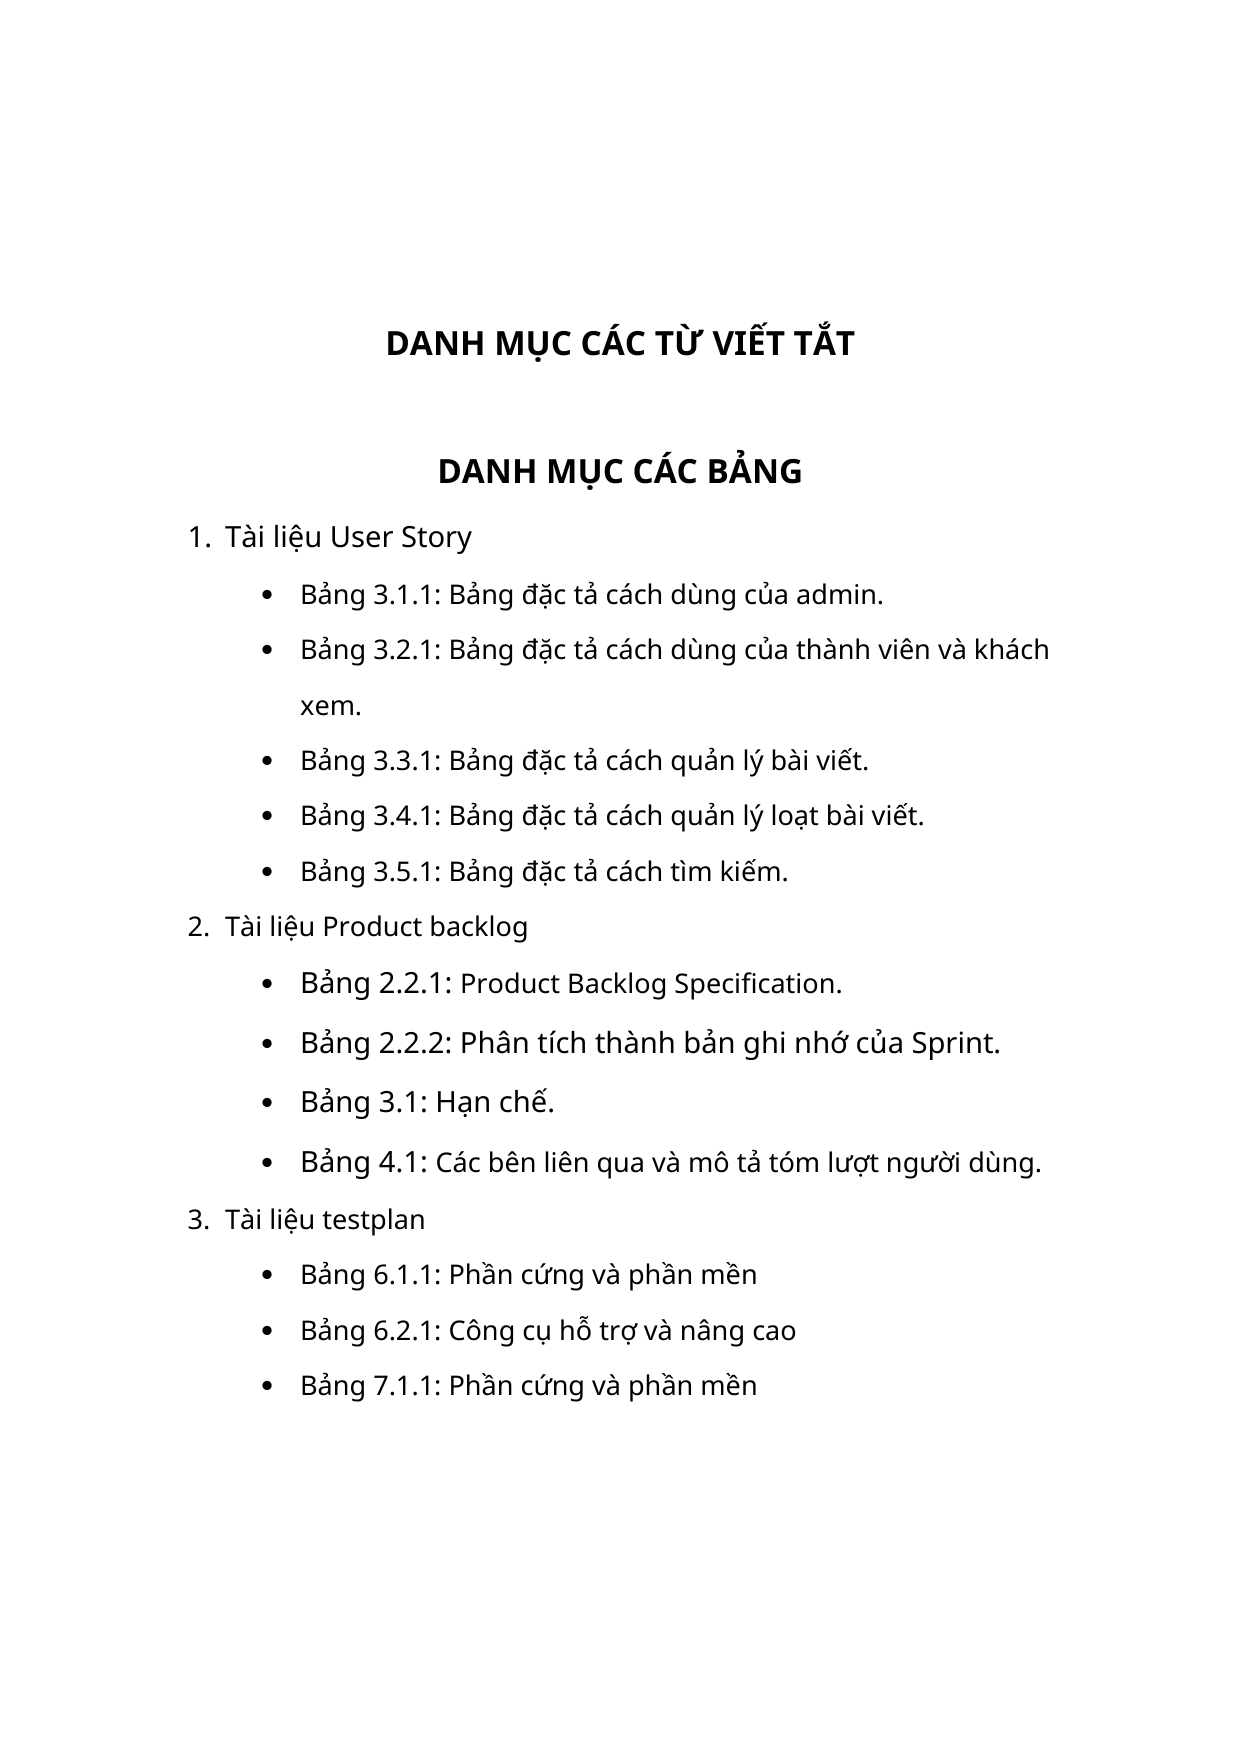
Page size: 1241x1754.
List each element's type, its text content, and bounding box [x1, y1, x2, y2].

list Tài liệu User Story [187, 516, 1090, 556]
list Bảng 4.1: Các bên liên qua và mô tả tóm lượt người dùng. [262, 1141, 1090, 1181]
list Bảng 3.3.1: Bảng đặc tả cách quản lý bài viết. [262, 741, 1090, 778]
list Bảng 3.1.1: Bảng đặc tả cách dùng của admin. [262, 575, 1090, 612]
list Bảng 3.2.1: Bảng đặc tả cách dùng của thành viên và khách xem. [262, 631, 1090, 723]
list Bảng 7.1.1: Phần cứng và phần mền [262, 1366, 1090, 1403]
list Bảng 3.5.1: Bảng đặc tả cách tìm kiếm. [262, 852, 1090, 889]
list Bảng 2.2.2: Phân tích thành bản ghi nhớ của Sprint. [262, 1022, 1090, 1062]
list Bảng 6.1.1: Phần cứng và phần mền [262, 1256, 1090, 1293]
list Bảng 3.4.1: Bảng đặc tả cách quản lý loạt bài viết. [262, 797, 1090, 833]
list Bảng 2.2.1: Product Backlog Specification. [262, 963, 1090, 1002]
text DANH MỤC CÁC BẢNG [150, 448, 1090, 493]
list Bảng 3.1: Hạn chế. [262, 1082, 1090, 1121]
list Tài liệu testplan [187, 1201, 1090, 1237]
text DANH MỤC CÁC TỪ VIẾT TẮT [150, 320, 1090, 366]
list Bảng 6.2.1: Công cụ hỗ trợ và nâng cao [262, 1311, 1090, 1348]
list Tài liệu Product backlog [187, 907, 1090, 944]
